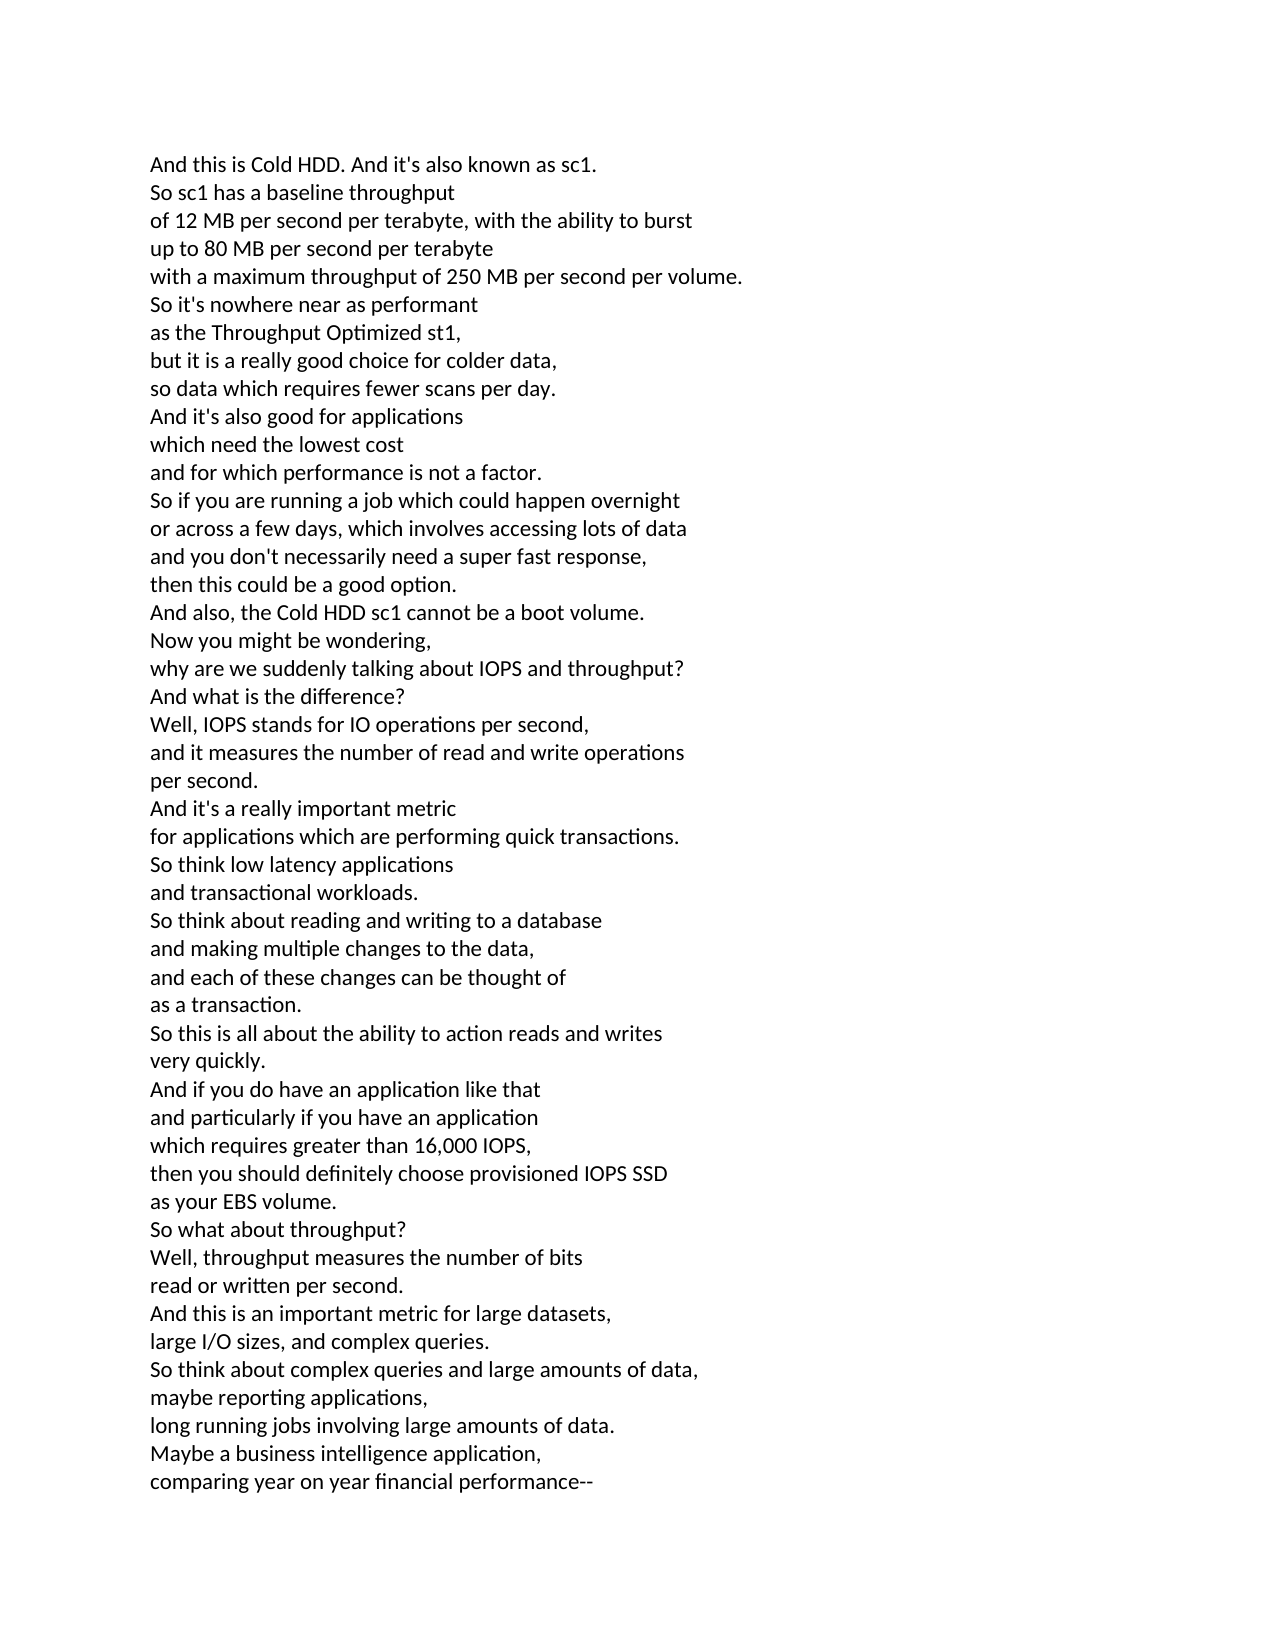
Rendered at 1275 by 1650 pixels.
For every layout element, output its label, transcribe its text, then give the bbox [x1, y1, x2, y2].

text Maybe a business intelligence application, [150, 1439, 1125, 1467]
text and making multiple changes to the data, [150, 934, 1125, 963]
text but it is a really good choice for colder data, [150, 346, 1125, 374]
text And this is Cold HDD. And it's also known as sc1. [150, 150, 1125, 178]
text which requires greater than 16,000 IOPS, [150, 1131, 1125, 1159]
text So this is all about the ability to action reads and writes [150, 1019, 1125, 1047]
text of 12 MB per second per terabyte, with the ability to burst [150, 206, 1125, 234]
text as the Throughput Optimized st1, [150, 318, 1125, 346]
text Well, IOPS stands for IO operations per second, [150, 710, 1125, 738]
text read or written per second. [150, 1271, 1125, 1299]
text and you don't necessarily need a super fast response, [150, 542, 1125, 570]
text with a maximum throughput of 250 MB per second per volume. [150, 262, 1125, 290]
text then this could be a good option. [150, 570, 1125, 598]
text So if you are running a job which could happen overnight [150, 486, 1125, 514]
text So think about reading and writing to a database [150, 907, 1125, 934]
text and for which performance is not a factor. [150, 458, 1125, 486]
text per second. [150, 766, 1125, 794]
text So what about throughput? [150, 1215, 1125, 1243]
text So it's nowhere near as performant [150, 290, 1125, 318]
text And this is an important metric for large datasets, [150, 1299, 1125, 1327]
text as your EBS volume. [150, 1187, 1125, 1215]
text up to 80 MB per second per terabyte [150, 234, 1125, 262]
text And what is the difference? [150, 682, 1125, 710]
text So think low latency applications [150, 851, 1125, 878]
text maybe reporting applications, [150, 1383, 1125, 1411]
text very quickly. [150, 1047, 1125, 1075]
text then you should definitely choose provisioned IOPS SSD [150, 1159, 1125, 1187]
text Well, throughput measures the number of bits [150, 1243, 1125, 1271]
text for applications which are performing quick transactions. [150, 822, 1125, 851]
text And it's also good for applications [150, 402, 1125, 430]
text as a transaction. [150, 991, 1125, 1019]
text and it measures the number of read and write operations [150, 738, 1125, 766]
text So sc1 has a baseline throughput [150, 178, 1125, 206]
text why are we suddenly talking about IOPS and throughput? [150, 654, 1125, 682]
text and transactional workloads. [150, 878, 1125, 907]
text And it's a really important metric [150, 794, 1125, 822]
text And if you do have an application like that [150, 1075, 1125, 1103]
text And also, the Cold HDD sc1 cannot be a boot volume. [150, 598, 1125, 626]
text and each of these changes can be thought of [150, 963, 1125, 991]
text large I/O sizes, and complex queries. [150, 1327, 1125, 1355]
text and particularly if you have an application [150, 1103, 1125, 1131]
text so data which requires fewer scans per day. [150, 374, 1125, 402]
text or across a few days, which involves accessing lots of data [150, 514, 1125, 542]
text Now you might be wondering, [150, 626, 1125, 654]
text long running jobs involving large amounts of data. [150, 1411, 1125, 1439]
text which need the lowest cost [150, 430, 1125, 458]
text comparing year on year financial performance-- [150, 1467, 1125, 1495]
text So think about complex queries and large amounts of data, [150, 1355, 1125, 1383]
